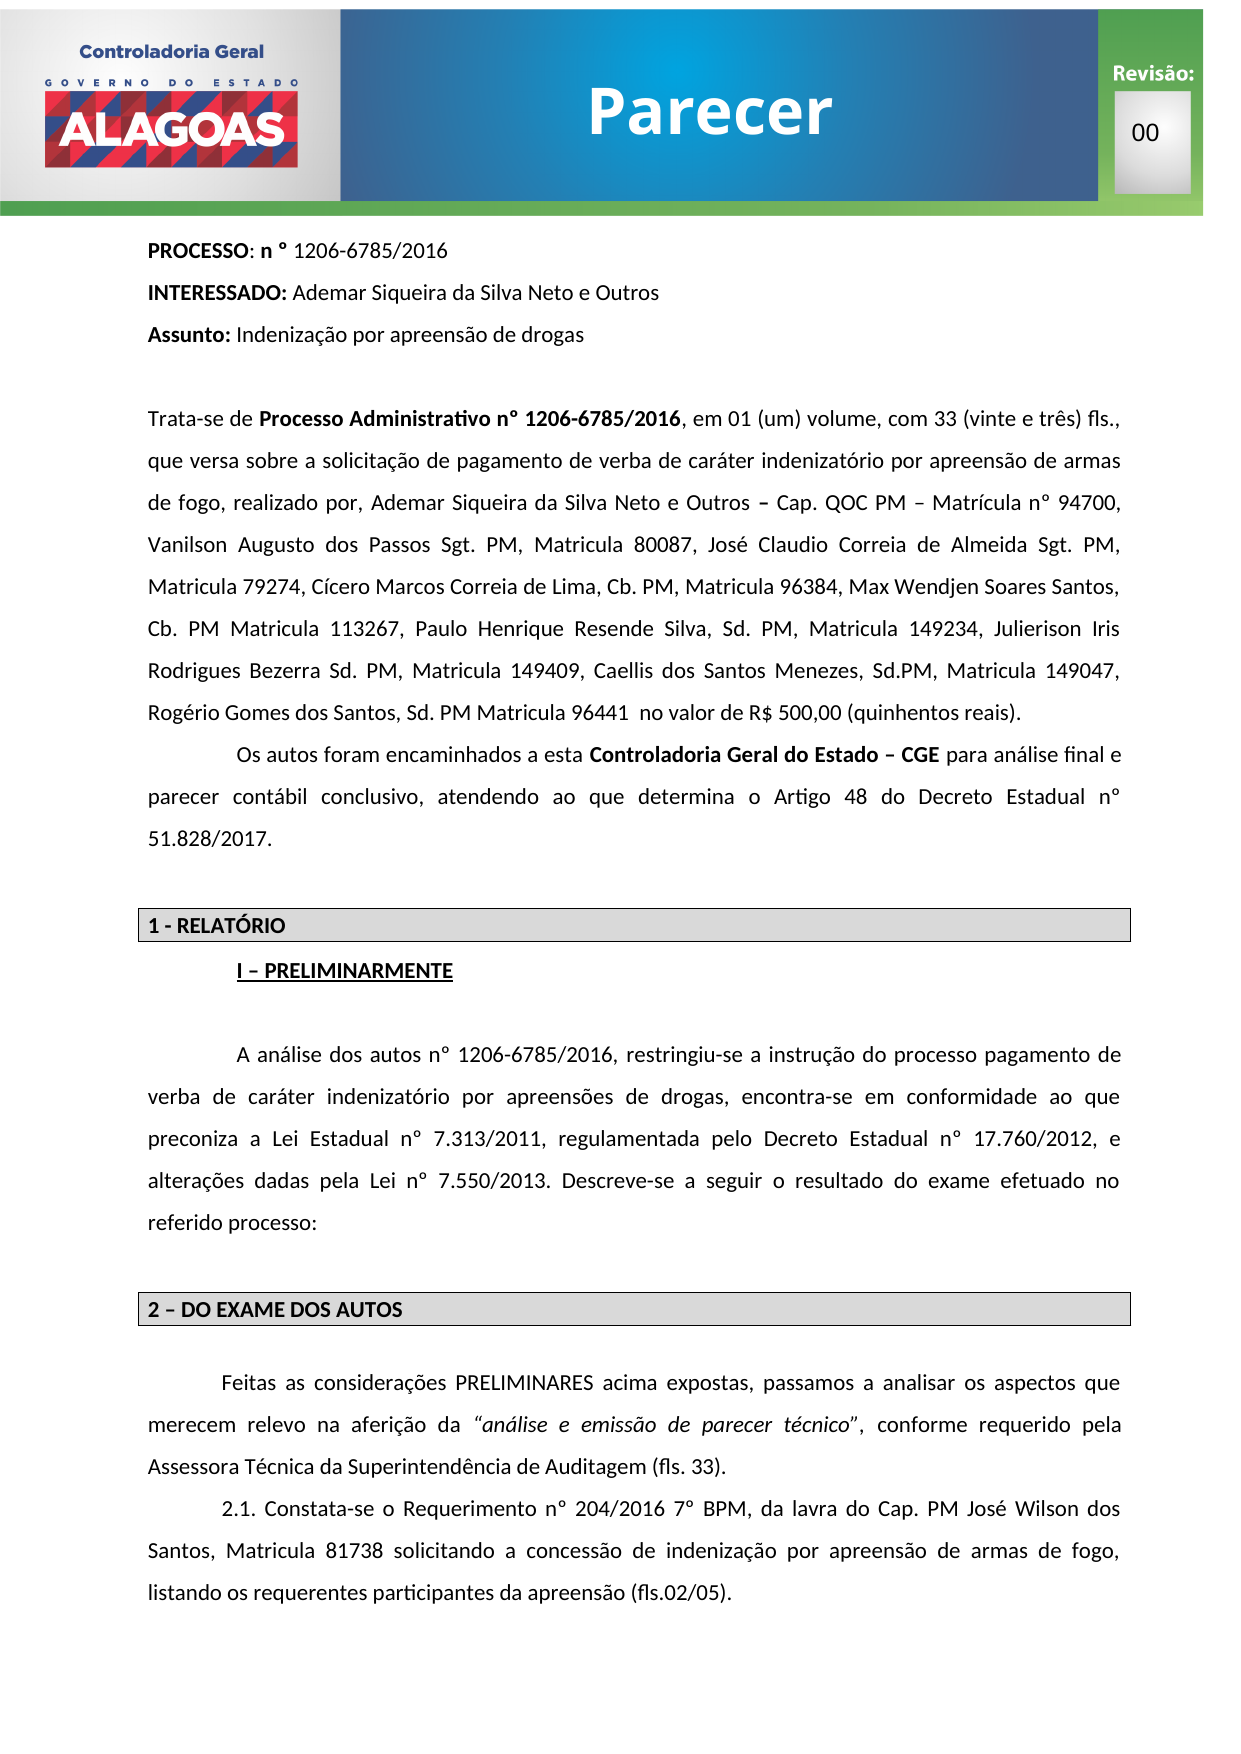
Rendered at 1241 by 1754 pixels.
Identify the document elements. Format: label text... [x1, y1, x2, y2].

text Feitas as considerações PRELIMINARES acima expostas, passamos a analisar os aspectos que merecem relevo na aferição da “análise e emissão de parecer técnico”, conforme requerido pela Assessora Técnica da Superintendência de Auditagem (fls. 33). [148, 1368, 1122, 1480]
text INTERESSADO: Ademar Siqueira da Silva Neto e Outros [148, 278, 1122, 306]
text I – PRELIMINARMENTE [163, 956, 1122, 984]
text 2.1. Constata-se o Requerimento nº 204/2016 7º BPM, da lavra do Cap. PM José Wilson dos Santos, Matricula 81738 solicitando a concessão de indenização por apreensão de armas de fogo, listando os requerentes participantes da apreensão (fls.02/05). [148, 1494, 1122, 1606]
text PROCESSO: n º 1206-6785/2016 [148, 236, 1122, 264]
text 2 – DO EXAME DOS AUTOS [139, 1293, 1130, 1325]
text A análise dos autos nº 1206-6785/2016, restringiu-se a instrução do processo pagamento de verba de caráter indenizatório por apreensões de drogas, encontra-se em conformidade ao que preconiza a Lei Estadual nº 7.313/2011, regulamentada pelo Decreto Estadual nº 17.760/2012, e alterações dadas pela Lei nº 7.550/2013. Descreve-se a seguir o resultado do exame efetuado no referido processo: [148, 1040, 1122, 1236]
text Assunto: Indenização por apreensão de drogas [148, 320, 1122, 348]
picture [0, 9, 1204, 216]
text 1 - RELATÓRIO [139, 909, 1130, 941]
text Trata-se de Processo Administrativo nº 1206-6785/2016, em 01 (um) volume, com 33 (vinte e três) fls., que versa sobre a solicitação de pagamento de verba de caráter indenizatório por apreensão de armas de fogo, realizado por, Ademar Siqueira da Silva Neto e Outros – Cap. QOC PM – Matrícula nº 94700, Vanilson Augusto dos Passos Sgt. PM, Matricula 80087, José Claudio Correia de Almeida Sgt. PM, Matricula 79274, Cícero Marcos Correia de Lima, Cb. PM, Matricula 96384, Max Wendjen Soares Santos, Cb. PM Matricula 113267, Paulo Henrique Resende Silva, Sd. PM, Matricula 149234, Julierison Iris Rodrigues Bezerra Sd. PM, Matricula 149409, Caellis dos Santos Menezes, Sd.PM, Matricula 149047, Rogério Gomes dos Santos, Sd. PM Matricula 96441 no valor de R$ 500,00 (quinhentos reais). [148, 404, 1122, 726]
text Os autos foram encaminhados a esta Controladoria Geral do Estado – CGE para análise final e parecer contábil conclusivo, atendendo ao que determina o Artigo 48 do Decreto Estadual nº 51.828/2017. [148, 740, 1122, 852]
